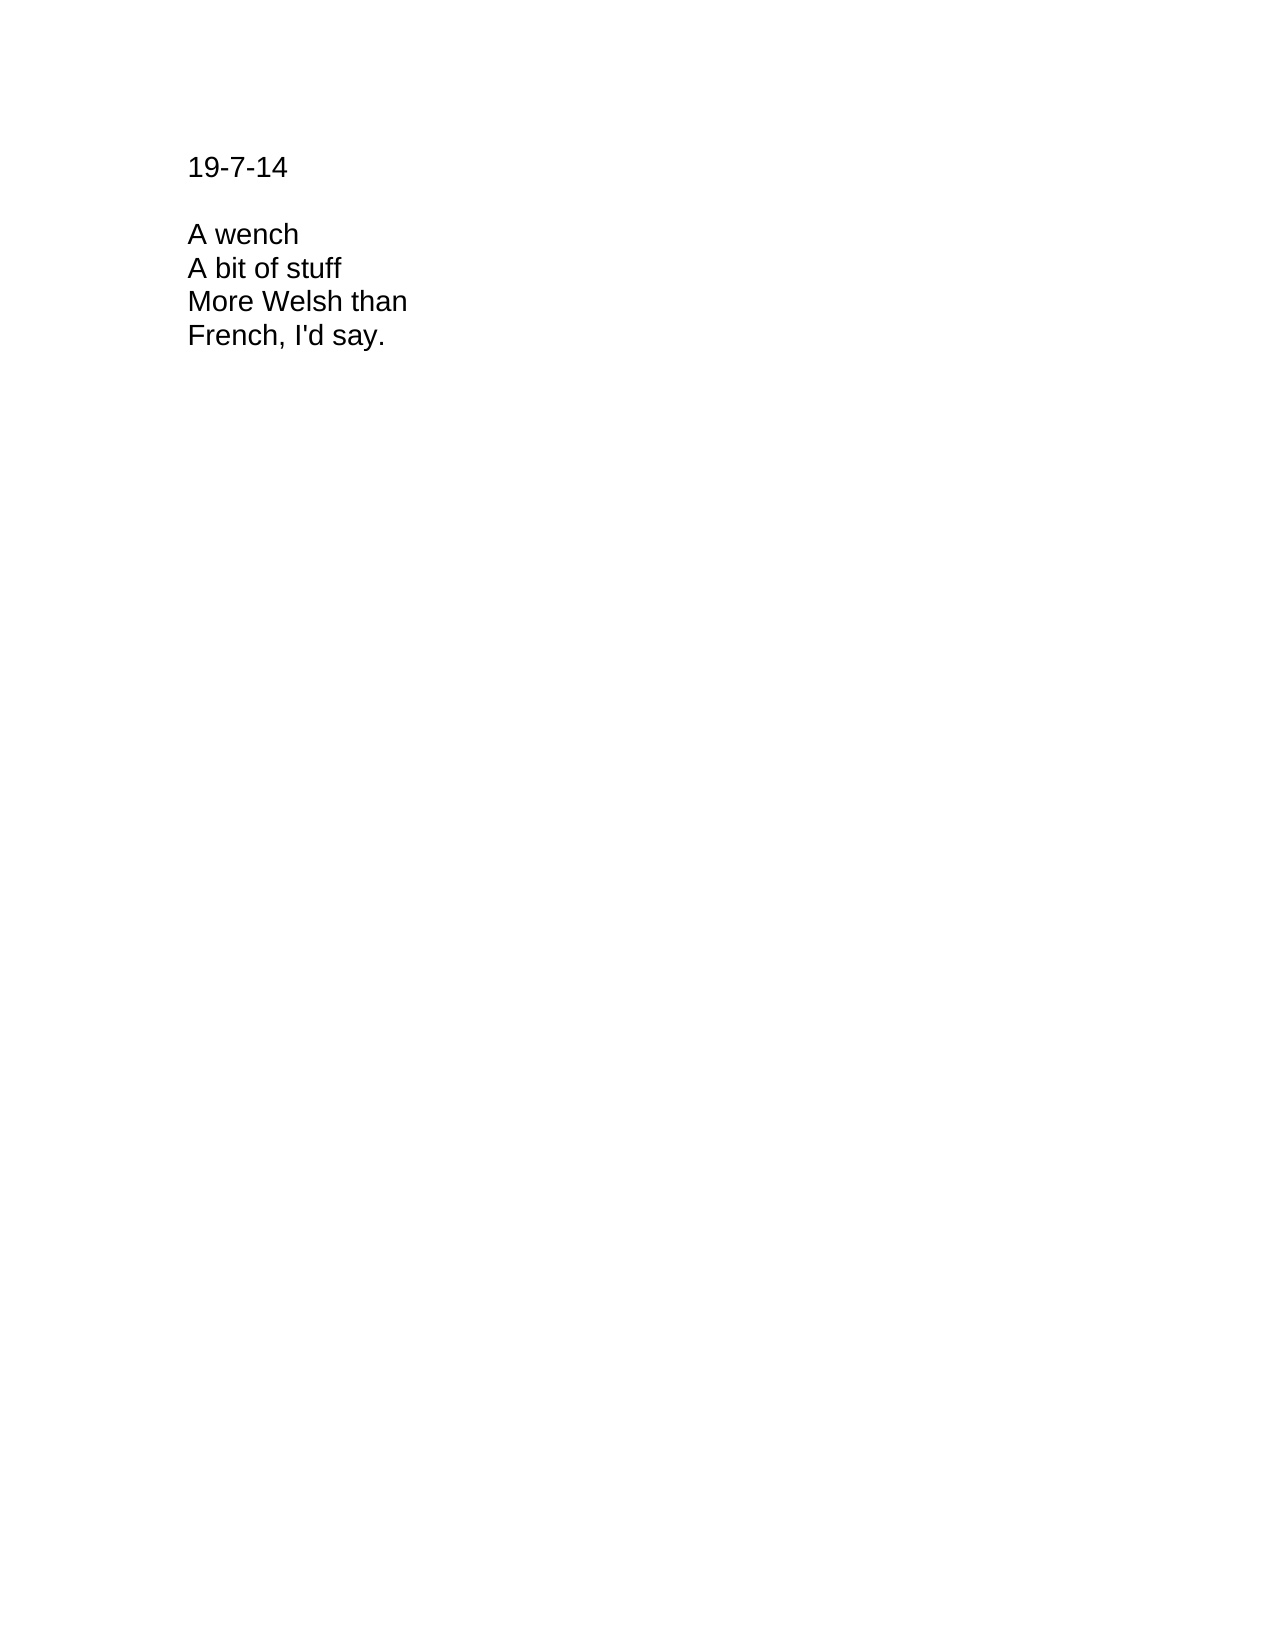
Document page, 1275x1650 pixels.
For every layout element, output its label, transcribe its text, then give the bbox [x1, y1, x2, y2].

text 19-7-14 A wench A bit of stuff More Welsh than French, I'd say. [187, 150, 1087, 351]
